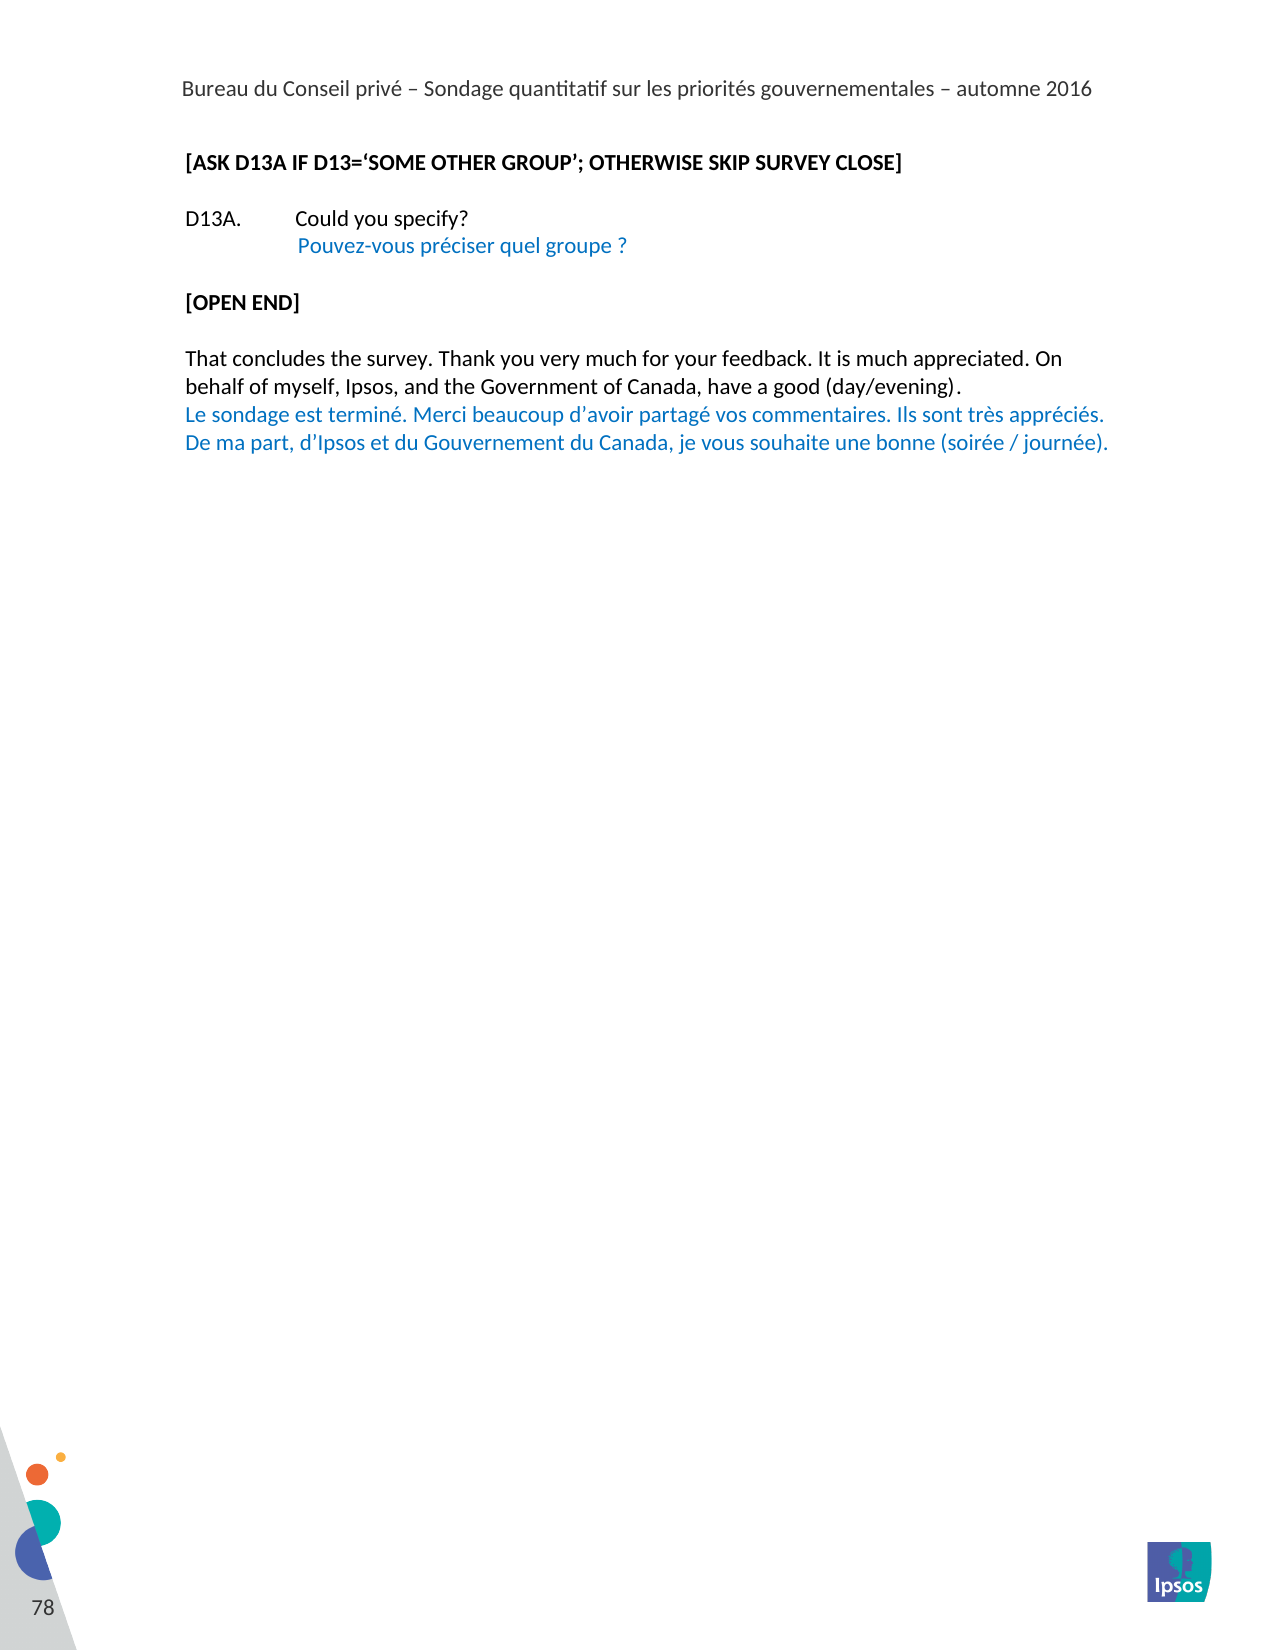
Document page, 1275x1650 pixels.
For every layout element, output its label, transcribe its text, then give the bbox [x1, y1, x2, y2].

text That concludes the survey. Thank you very much for your feedback. It is much appreciated. On behalf of myself, Ipsos, and the Government of Canada, have a good (day/evening). [185, 344, 1127, 400]
picture [0, 1421, 79, 1650]
text Pouvez-vous préciser quel groupe ? [260, 232, 1127, 260]
text Le sondage est terminé. Merci beaucoup d’avoir partagé vos commentaires. Ils sont très appréciés. De ma part, d’Ipsos et du Gouvernement du Canada, je vous souhaite une bonne (soirée / journée). [185, 400, 1127, 456]
text D13A. Could you specify? [185, 204, 1127, 232]
picture [1143, 1542, 1213, 1602]
text [OPEN END] [185, 288, 1127, 316]
text [ASK D13A IF D13=‘SOME OTHER GROUP’; OTHERWISE SKIP SURVEY CLOSE] [185, 148, 1127, 176]
